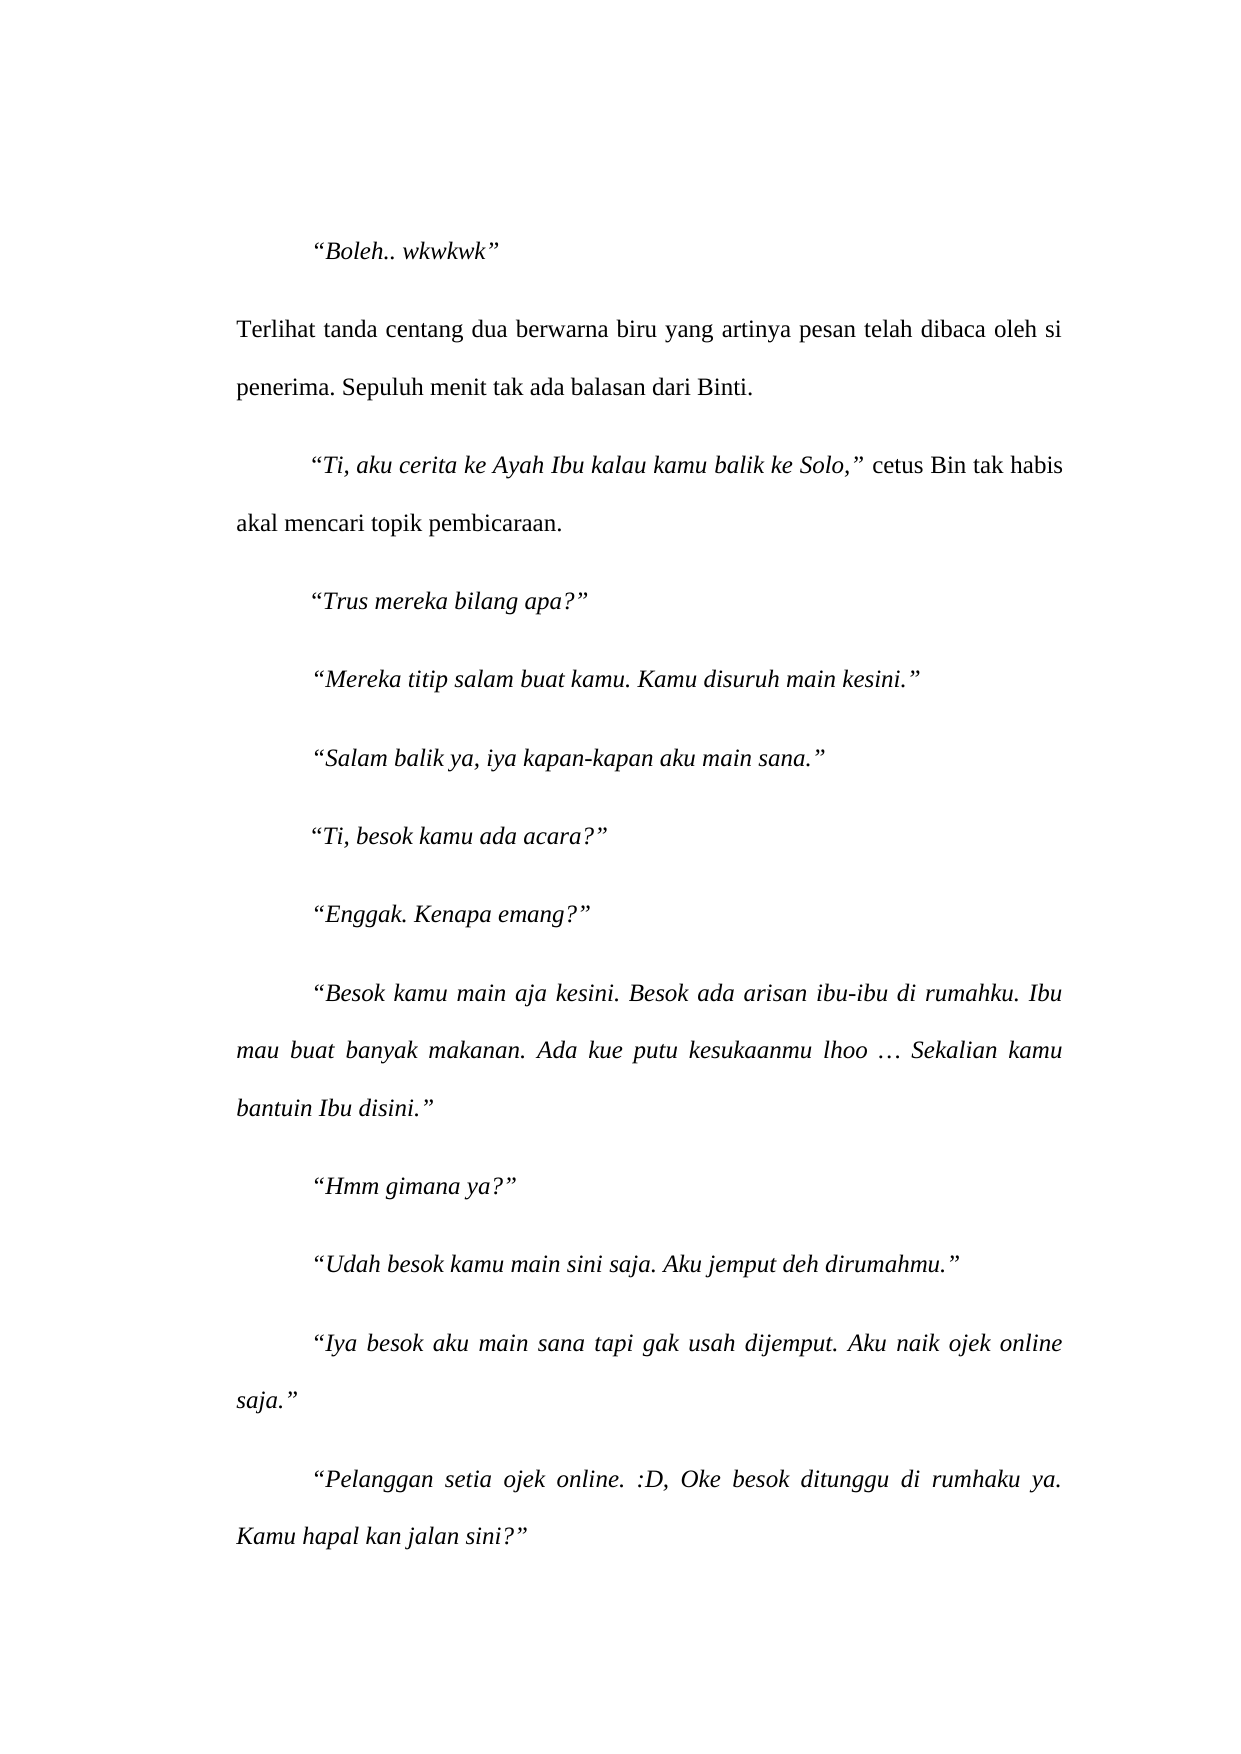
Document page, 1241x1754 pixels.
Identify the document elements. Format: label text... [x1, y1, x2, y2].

text “Pelanggan setia ojek online. :D, Oke besok ditunggu di rumhaku ya. Kamu hapal kan jalan sini?” [236, 1464, 1063, 1550]
text “Mereka titip salam buat kamu. Kamu disuruh main kesini.” [236, 664, 1063, 693]
text “Udah besok kamu main sini saja. Aku jemput deh dirumahmu.” [236, 1249, 1063, 1278]
text “Boleh.. wkwkwk” [236, 236, 1063, 265]
text “Ti, besok kamu ada acara?” [236, 821, 1063, 850]
text “Trus mereka bilang apa?” [236, 586, 1063, 615]
text “Besok kamu main aja kesini. Besok ada arisan ibu-ibu di rumahku. Ibu mau buat banyak makanan. Ada kue putu kesukaanmu lhoo … Sekalian kamu bantuin Ibu disini.” [236, 978, 1063, 1122]
text “Salam balik ya, iya kapan-kapan aku main sana.” [236, 743, 1063, 772]
text “Hmm gimana ya?” [236, 1171, 1063, 1200]
text “Ti, aku cerita ke Ayah Ibu kalau kamu balik ke Solo,” cetus Bin tak habis akal mencari topik pembicaraan. [236, 450, 1063, 537]
text Terlihat tanda centang dua berwarna biru yang artinya pesan telah dibaca oleh si penerima. Sepuluh menit tak ada balasan dari Binti. [236, 314, 1063, 401]
text “Enggak. Kenapa emang?” [236, 899, 1063, 928]
text “Iya besok aku main sana tapi gak usah dijemput. Aku naik ojek online saja.” [236, 1328, 1063, 1414]
